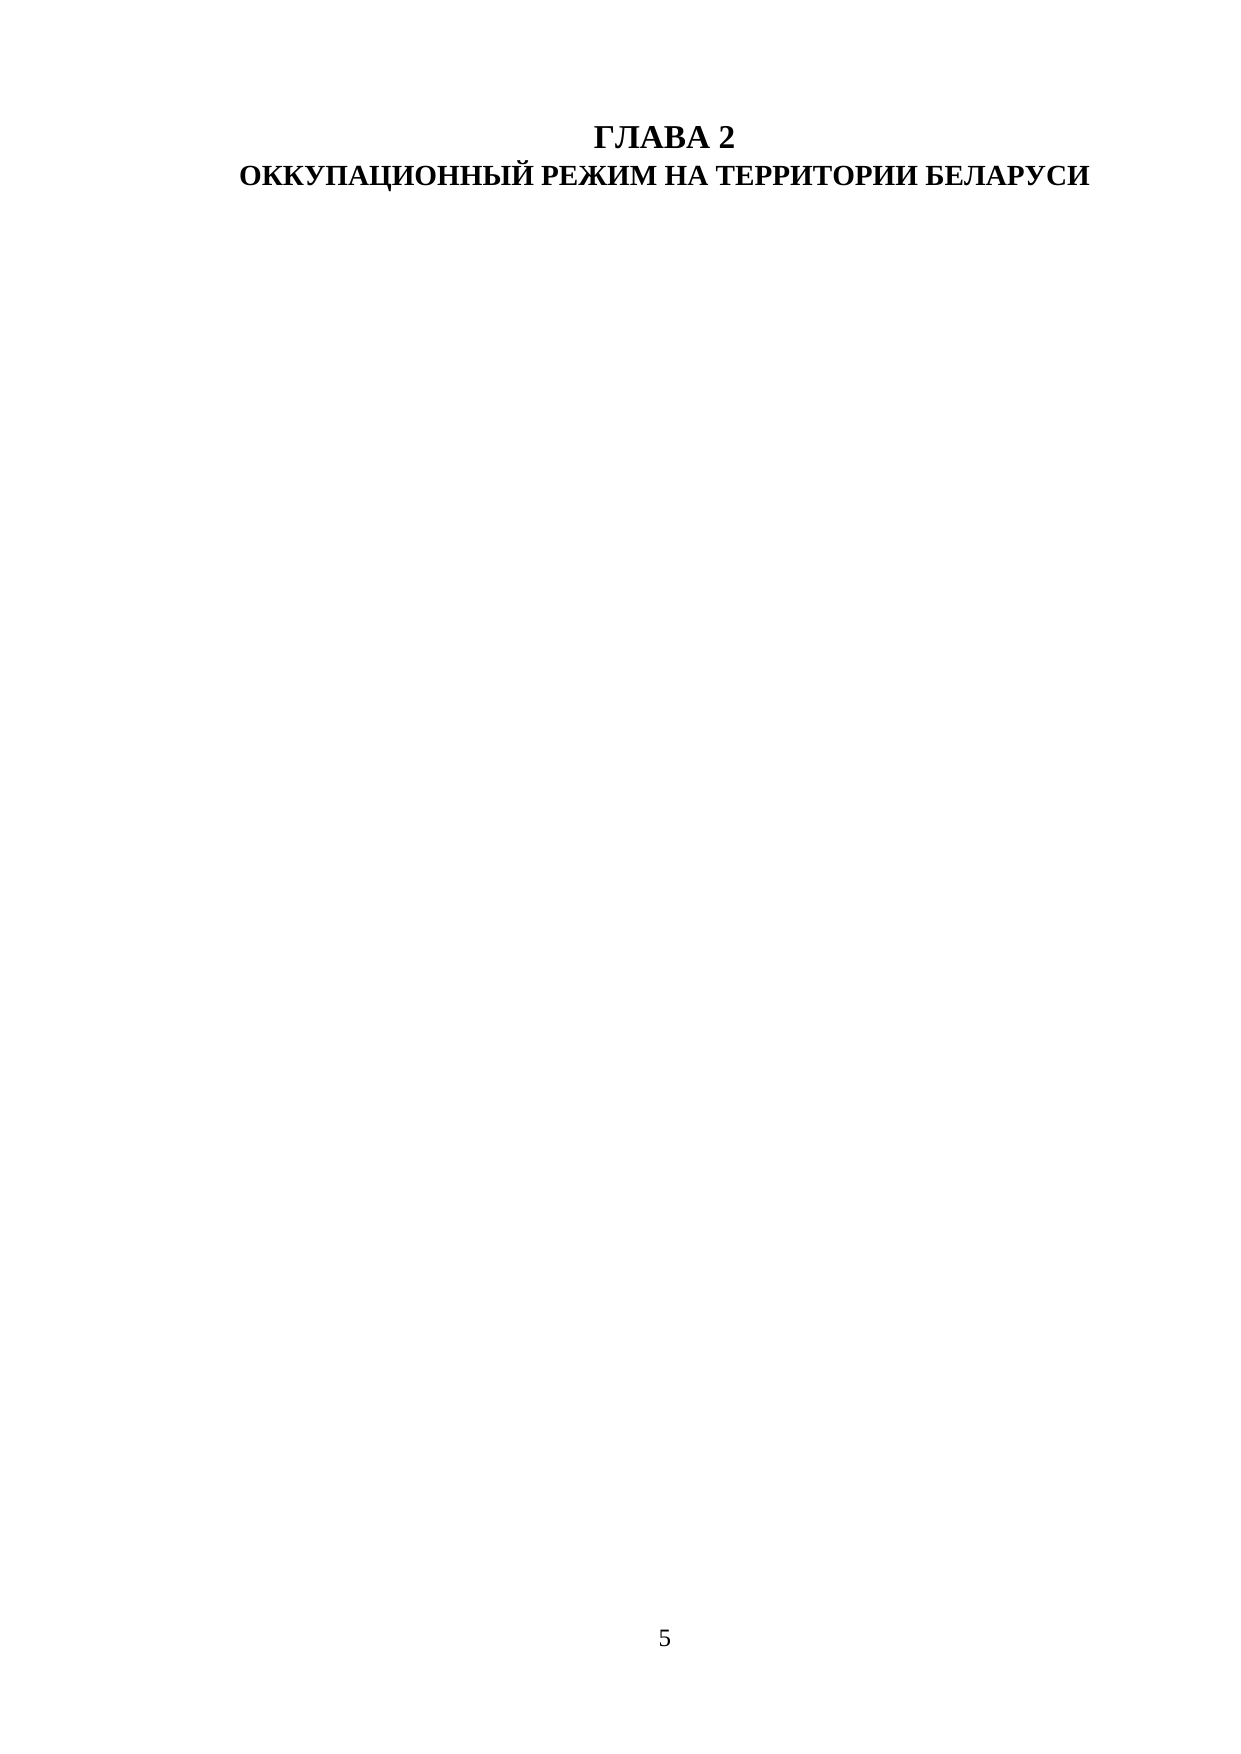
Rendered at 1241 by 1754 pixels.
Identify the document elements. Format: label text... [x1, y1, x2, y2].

text ГЛАВА 2 [177, 118, 1152, 156]
text ОККУПАЦИОННЫЙ РЕЖИМ НА ТЕРРИТОРИИ БЕЛАРУСИ [177, 156, 1152, 193]
